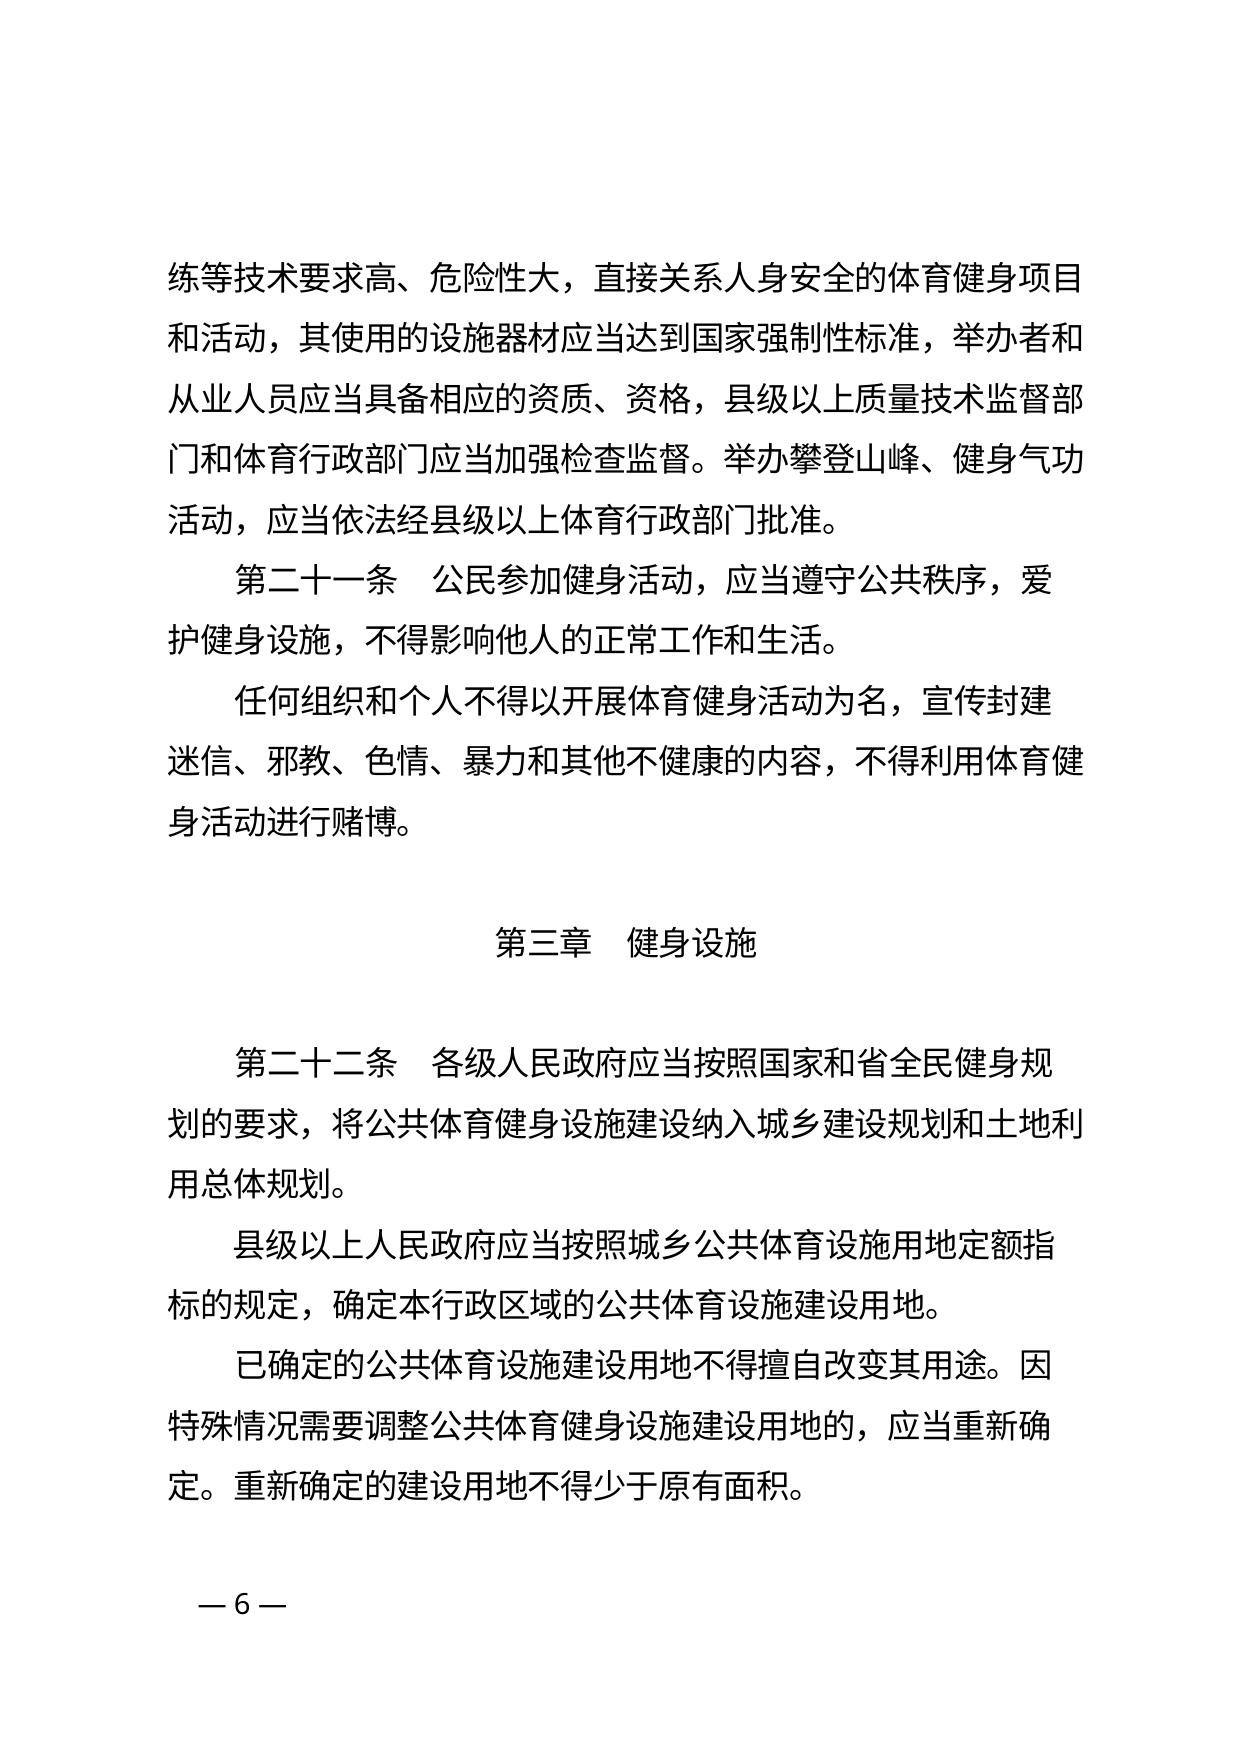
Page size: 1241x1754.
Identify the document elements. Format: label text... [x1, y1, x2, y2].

text 任何组织和个人不得以开展体育健身活动为名，宣传封建迷信、邪教、色情、暴力和其他不健康的内容，不得利用体育健身活动进行赌博。 [168, 665, 1084, 846]
text 第二十二条 各级人民政府应当按照国家和省全民健身规划的要求，将公共体育健身设施建设纳入城乡建设规划和土地利用总体规划。 [168, 1027, 1084, 1209]
text 第二十一条 公民参加健身活动，应当遵守公共秩序，爱护健身设施，不得影响他人的正常工作和生活。 [168, 544, 1084, 665]
text 已确定的公共体育设施建设用地不得擅自改变其用途。因特殊情况需要调整公共体育健身设施建设用地的，应当重新确定。重新确定的建设用地不得少于原有面积。 [168, 1329, 1084, 1511]
list 健身设施 [168, 907, 1084, 967]
text 县级以上人民政府应当按照城乡公共体育设施用地定额指标的规定，确定本行政区域的公共体育设施建设用地。 [168, 1209, 1084, 1329]
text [168, 242, 1084, 544]
